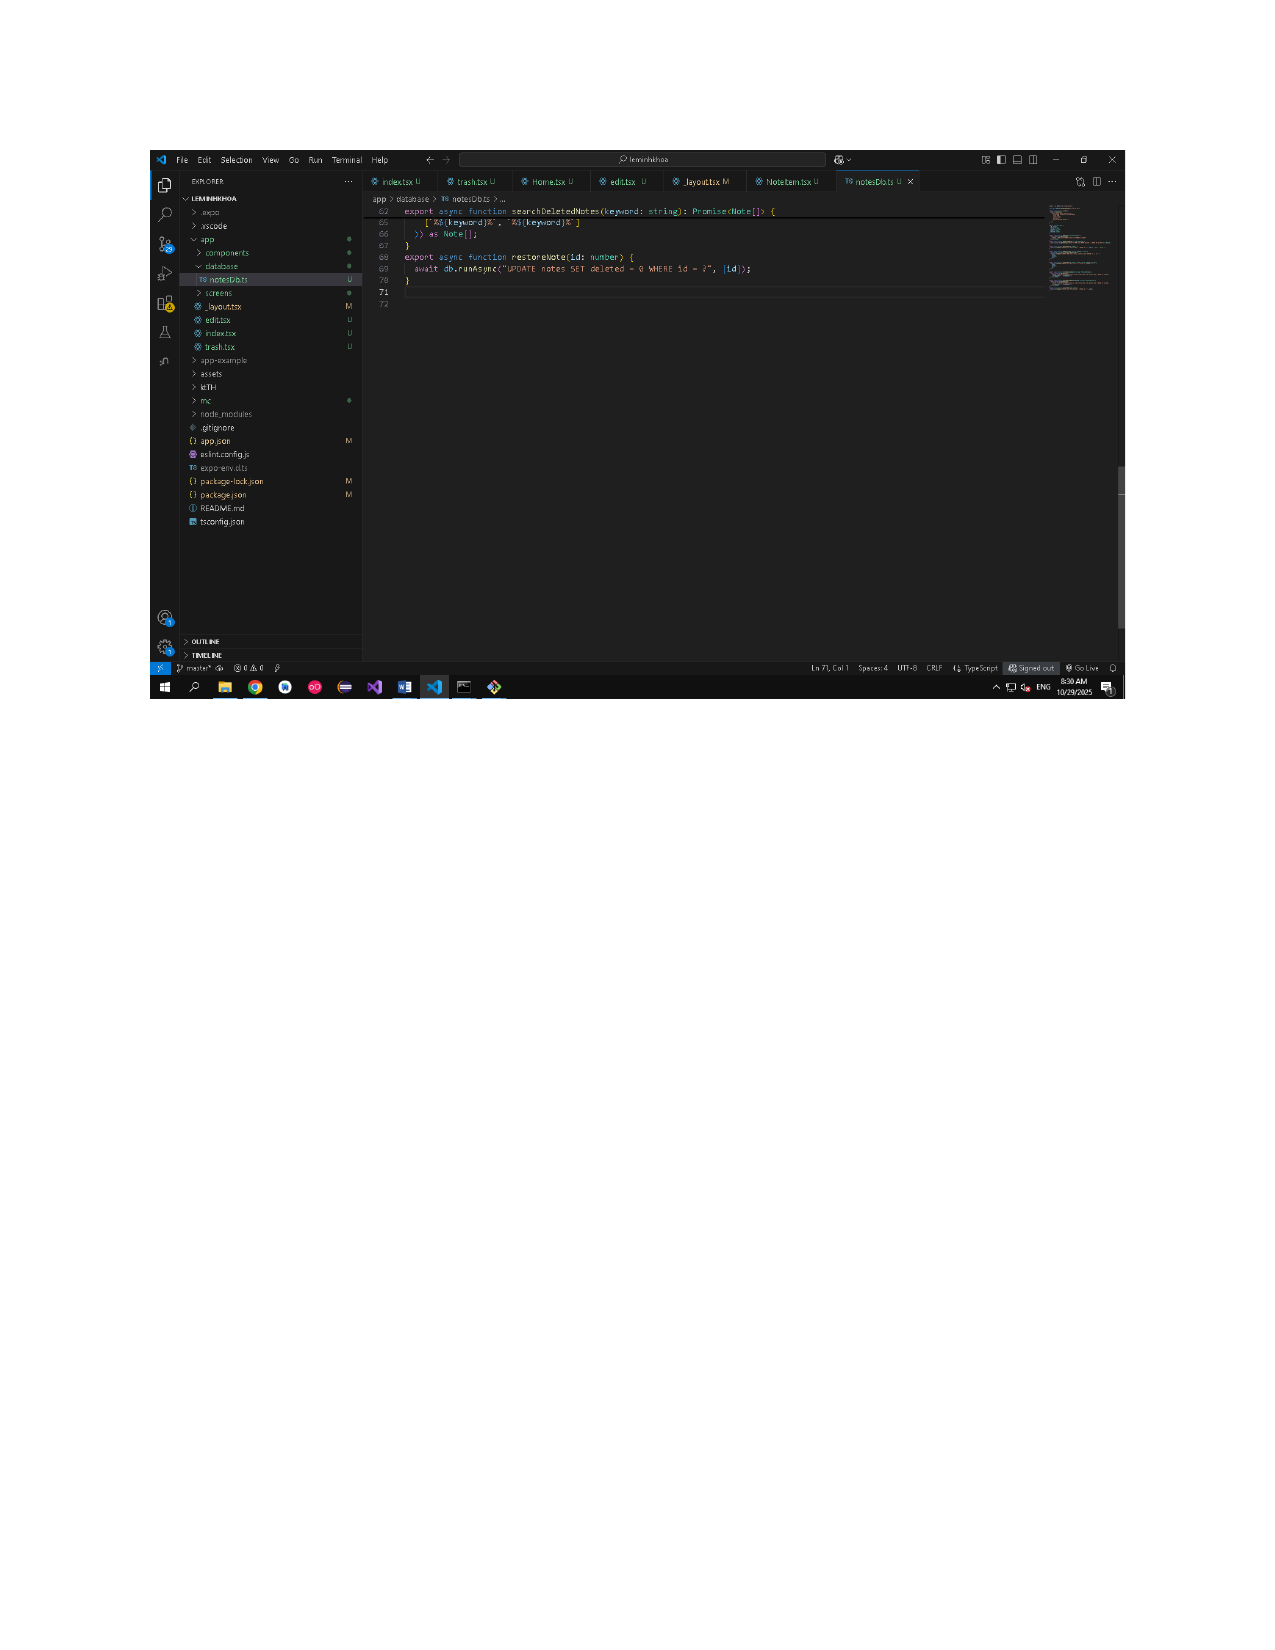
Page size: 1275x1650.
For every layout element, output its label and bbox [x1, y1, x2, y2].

picture [150, 150, 1125, 699]
